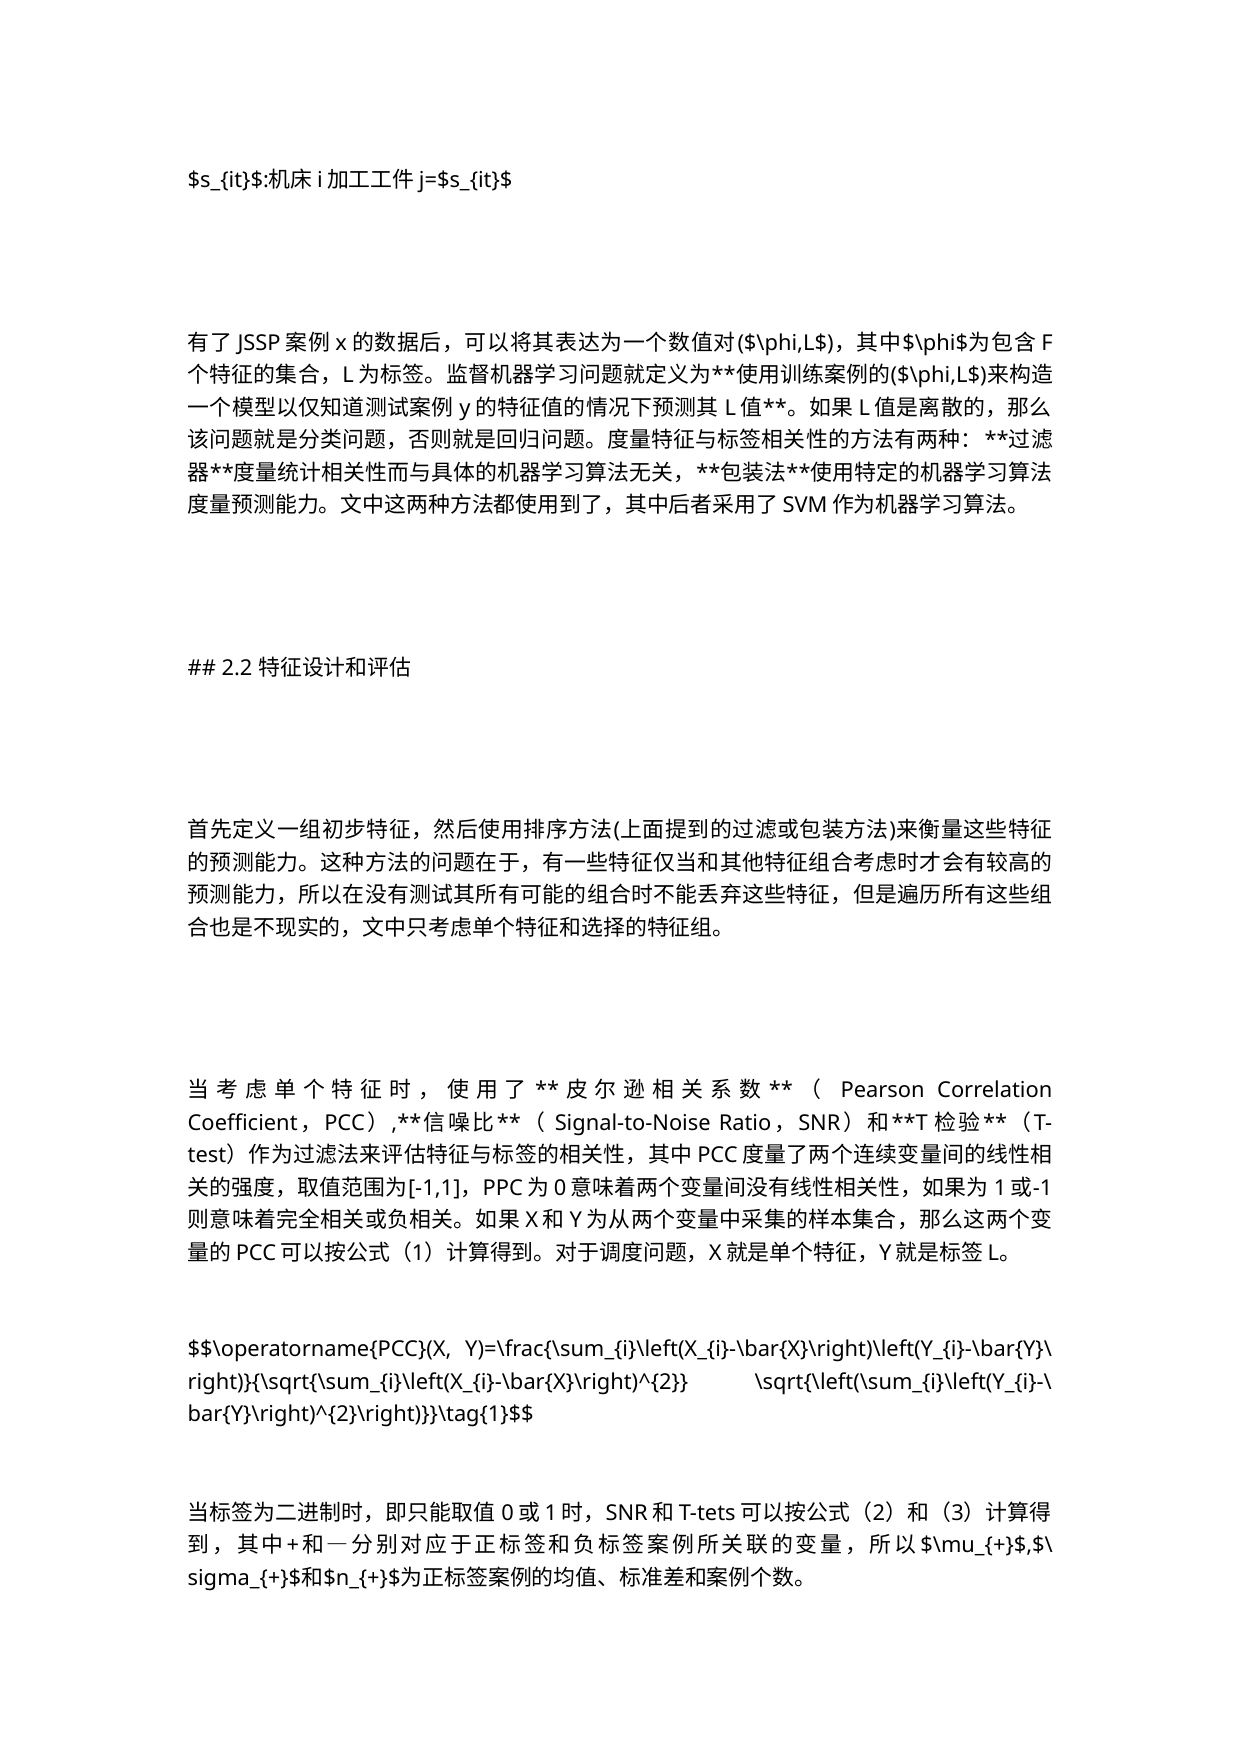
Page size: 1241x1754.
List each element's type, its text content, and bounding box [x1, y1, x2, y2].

text $$\operatorname{PCC}(X, Y)=\frac{\sum_{i}\left(X_{i}-\bar{X}\right)\left(Y_{i}-\bar{Y}\right)}{\sqrt{\sum_{i}\left(X_{i}-\bar{X}\right)^{2}} \sqrt{\left(\sum_{i}\left(Y_{i}-\bar{Y}\right)^{2}\right)}}\tag{1}$$ [187, 1332, 1053, 1429]
text 当标签为二进制时，即只能取值0或1时，SNR和T-tets可以按公式（2）和（3）计算得到，其中+和—分别对应于正标签和负标签案例所关联的变量，所以$\mu_{+}$,$\sigma_{+}$和$n_{+}$为正标签案例的均值、标准差和案例个数。 [187, 1494, 1053, 1592]
text 首先定义一组初步特征，然后使用排序方法(上面提到的过滤或包装方法)来衡量这些特征的预测能力。这种方法的问题在于，有一些特征仅当和其他特征组合考虑时才会有较高的预测能力，所以在没有测试其所有可能的组合时不能丢弃这些特征，但是遍历所有这些组合也是不现实的，文中只考虑单个特征和选择的特征组。 [187, 812, 1053, 942]
text $s_{it}$:机床i加工工件j=$s_{it}$ [187, 162, 1053, 194]
text ## 2.2 特征设计和评估 [187, 649, 1053, 682]
text 有了JSSP案例x的数据后，可以将其表达为一个数值对($\phi,L$)，其中$\phi$为包含F个特征的集合，L为标签。监督机器学习问题就定义为**使用训练案例的($\phi,L$)来构造一个模型以仅知道测试案例y的特征值的情况下预测其L值**。如果L值是离散的，那么该问题就是分类问题，否则就是回归问题。度量特征与标签相关性的方法有两种：**过滤器**度量统计相关性而与具体的机器学习算法无关，**包装法**使用特定的机器学习算法度量预测能力。文中这两种方法都使用到了，其中后者采用了SVM作为机器学习算法。 [187, 324, 1053, 519]
text 当考虑单个特征时，使用了**皮尔逊相关系数**（ Pearson Correlation Coefficient，PCC）,**信噪比**（ Signal-to-Noise Ratio，SNR）和**T检验**（T-test）作为过滤法来评估特征与标签的相关性，其中PCC度量了两个连续变量间的线性相关的强度，取值范围为[-1,1]，PPC为0意味着两个变量间没有线性相关性，如果为1或-1则意味着完全相关或负相关。如果X和Y为从两个变量中采集的样本集合，那么这两个变量的PCC可以按公式（1）计算得到。对于调度问题，X就是单个特征，Y就是标签L。 [187, 1072, 1053, 1267]
